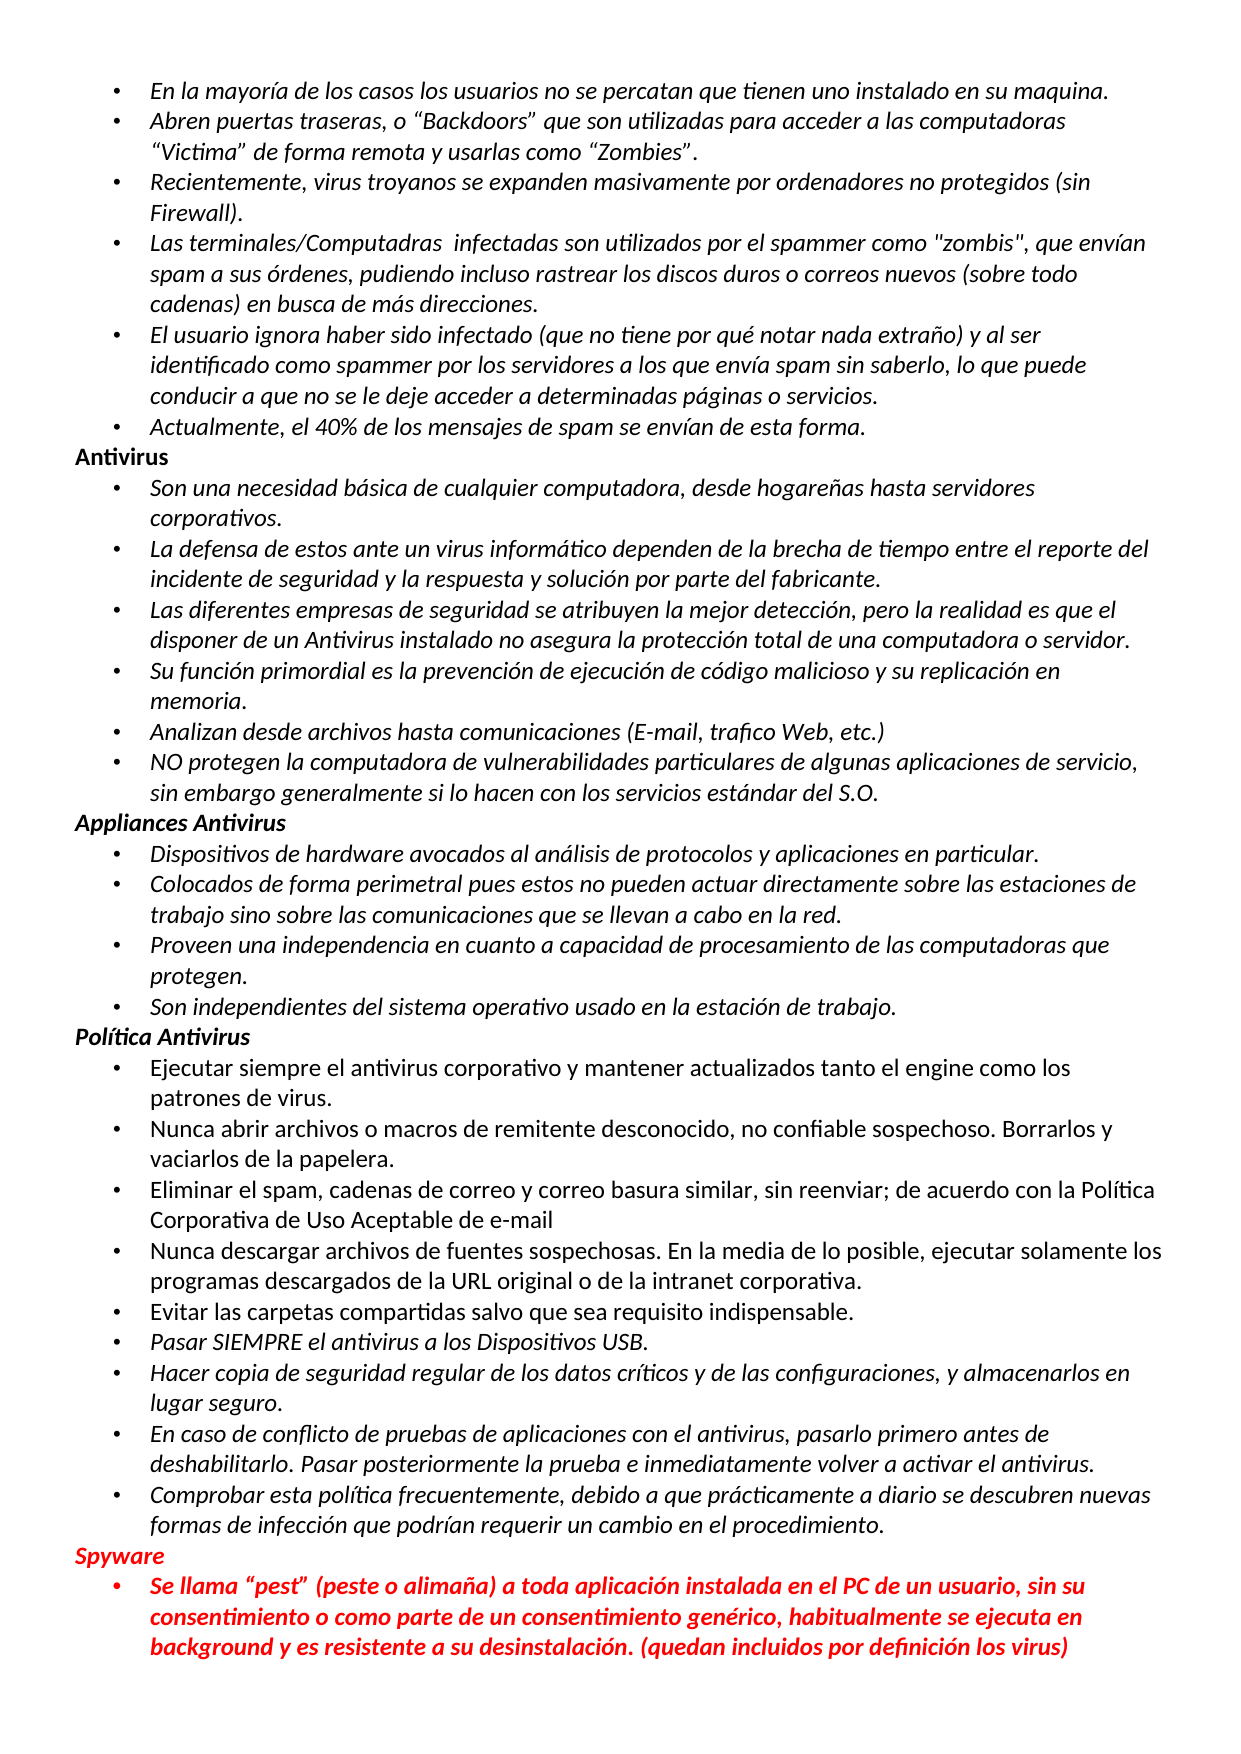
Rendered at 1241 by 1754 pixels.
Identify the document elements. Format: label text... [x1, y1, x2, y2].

text Spyware [75, 1540, 1165, 1571]
list Dispositivos de hardware avocados al análisis de protocolos y aplicaciones en particular. [112, 838, 1165, 868]
list Nunca abrir archivos o macros de remitente desconocido, no confiable sospechoso. Borrarlos y vaciarlos de la papelera. [112, 1113, 1165, 1174]
list La defensa de estos ante un virus informático dependen de la brecha de tiempo entre el reporte del incidente de seguridad y la respuesta y solución por parte del fabricante. [112, 533, 1165, 594]
list Recientemente, virus troyanos se expanden masivamente por ordenadores no protegidos (sin Firewall). [112, 167, 1165, 228]
list Su función primordial es la prevención de ejecución de código malicioso y su replicación en memoria. [112, 655, 1165, 716]
list Abren puertas traseras, o “Backdoors” que son utilizadas para acceder a las computadoras “Victima” de forma remota y usarlas como “Zombies”. [112, 106, 1165, 167]
list Nunca descargar archivos de fuentes sospechosas. En la media de lo posible, ejecutar solamente los programas descargados de la URL original o de la intranet corporativa. [112, 1235, 1165, 1296]
text Política Antivirus [75, 1021, 1165, 1052]
list Analizan desde archivos hasta comunicaciones (E-mail, trafico Web, etc.) [112, 716, 1165, 746]
list Proveen una independencia en cuanto a capacidad de procesamiento de las computadoras que protegen. [112, 929, 1165, 991]
list Son independientes del sistema operativo usado en la estación de trabajo. [112, 991, 1165, 1021]
list En la mayoría de los casos los usuarios no se percatan que tienen uno instalado en su maquina. [112, 75, 1165, 106]
list Evitar las carpetas compartidas salvo que sea requisito indispensable. [112, 1296, 1165, 1326]
list Se llama “pest” (peste o alimaña) a toda aplicación instalada en el PC de un usuario, sin su consentimiento o como parte de un consentimiento genérico, habitualmente se ejecuta en background y es resistente a su desinstalación. (quedan incluidos por definición los virus) [112, 1571, 1165, 1662]
list NO protegen la computadora de vulnerabilidades particulares de algunas aplicaciones de servicio, sin embargo generalmente si lo hacen con los servicios estándar del S.O. [112, 746, 1165, 807]
list En caso de conflicto de pruebas de aplicaciones con el antivirus, pasarlo primero antes de deshabilitarlo. Pasar posteriormente la prueba e inmediatamente volver a activar el antivirus. [112, 1418, 1165, 1479]
list Son una necesidad básica de cualquier computadora, desde hogareñas hasta servidores corporativos. [112, 472, 1165, 533]
list Comprobar esta política frecuentemente, debido a que prácticamente a diario se descubren nuevas formas de infección que podrían requerir un cambio en el procedimiento. [112, 1479, 1165, 1540]
text Appliances Antivirus [75, 807, 1165, 838]
list Hacer copia de seguridad regular de los datos críticos y de las configuraciones, y almacenarlos en lugar seguro. [112, 1357, 1165, 1418]
list Pasar SIEMPRE el antivirus a los Dispositivos USB. [112, 1326, 1165, 1357]
list Ejecutar siempre el antivirus corporativo y mantener actualizados tanto el engine como los patrones de virus. [112, 1052, 1165, 1113]
list Eliminar el spam, cadenas de correo y correo basura similar, sin reenviar; de acuerdo con la Política Corporativa de Uso Aceptable de e-mail [112, 1174, 1165, 1235]
text Antivirus [75, 441, 1165, 472]
list Colocados de forma perimetral pues estos no pueden actuar directamente sobre las estaciones de trabajo sino sobre las comunicaciones que se llevan a cabo en la red. [112, 868, 1165, 929]
list Las diferentes empresas de seguridad se atribuyen la mejor detección, pero la realidad es que el disponer de un Antivirus instalado no asegura la protección total de una computadora o servidor. [112, 594, 1165, 655]
list Actualmente, el 40% de los mensajes de spam se envían de esta forma. [112, 411, 1165, 441]
list El usuario ignora haber sido infectado (que no tiene por qué notar nada extraño) y al ser identificado como spammer por los servidores a los que envía spam sin saberlo, lo que puede conducir a que no se le deje acceder a determinadas páginas o servicios. [112, 319, 1165, 411]
list Las terminales/Computadras infectadas son utilizados por el spammer como "zombis", que envían spam a sus órdenes, pudiendo incluso rastrear los discos duros o correos nuevos (sobre todo cadenas) en busca de más direcciones. [112, 228, 1165, 319]
